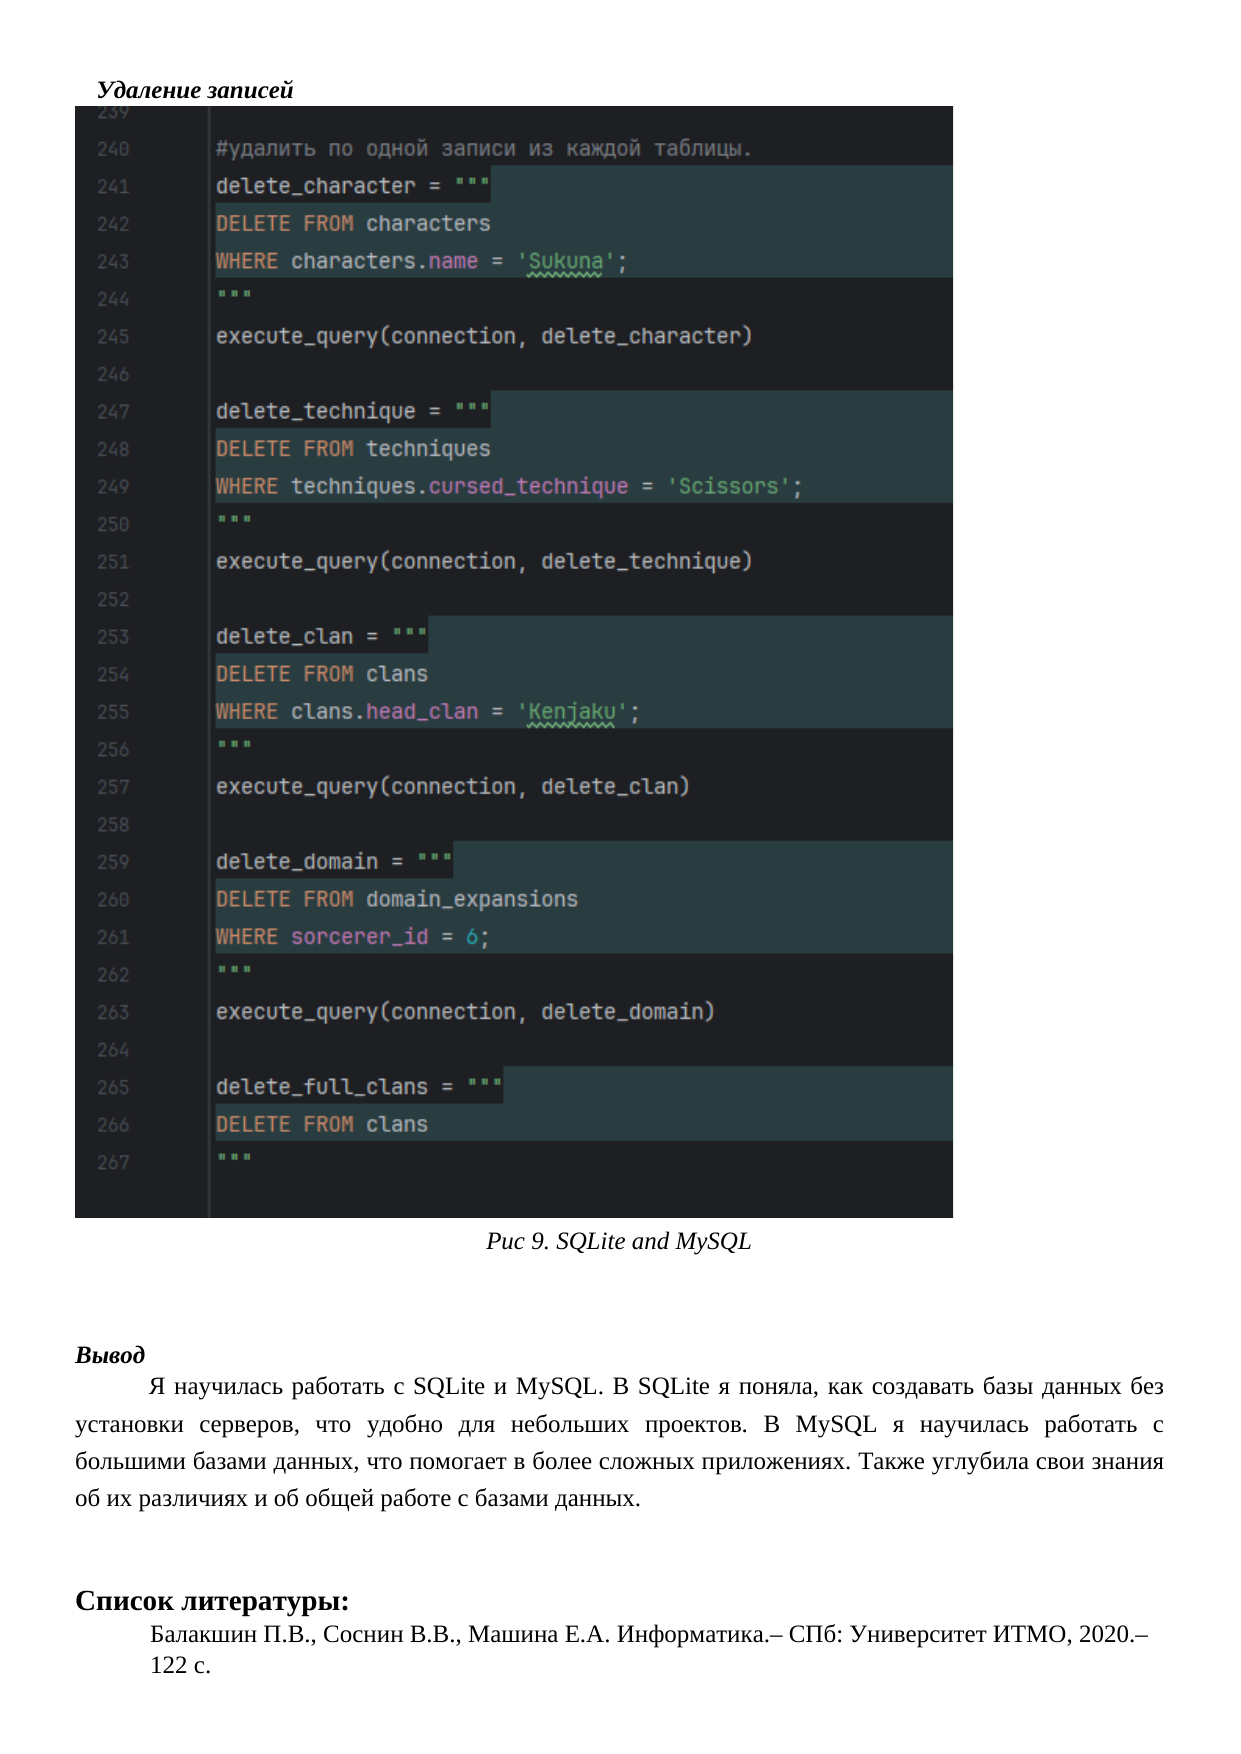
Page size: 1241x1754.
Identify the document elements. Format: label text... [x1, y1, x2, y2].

list Балакшин П.В., Соснин В.В., Машина Е.А. Информатика.– СПб: Университет ИТМО, 2020.– 122 с. [150, 1619, 1165, 1679]
text Я научилась работать с SQLite и MySQL. В SQLite я поняла, как создавать базы данных без установки серверов, что удобно для небольших проектов. В MySQL я научилась работать с большими базами данных, что помогает в более сложных приложениях. Также углубила свои знания об их различиях и об общей работе с базами данных. [75, 1371, 1165, 1512]
subtitle Удаление записей [75, 75, 1165, 104]
text Рис 9. SQLite and MySQL [75, 1226, 1165, 1255]
subtitle Вывод [75, 1340, 1165, 1369]
picture [75, 106, 954, 1218]
subtitle Список литературы: [75, 1583, 1165, 1616]
